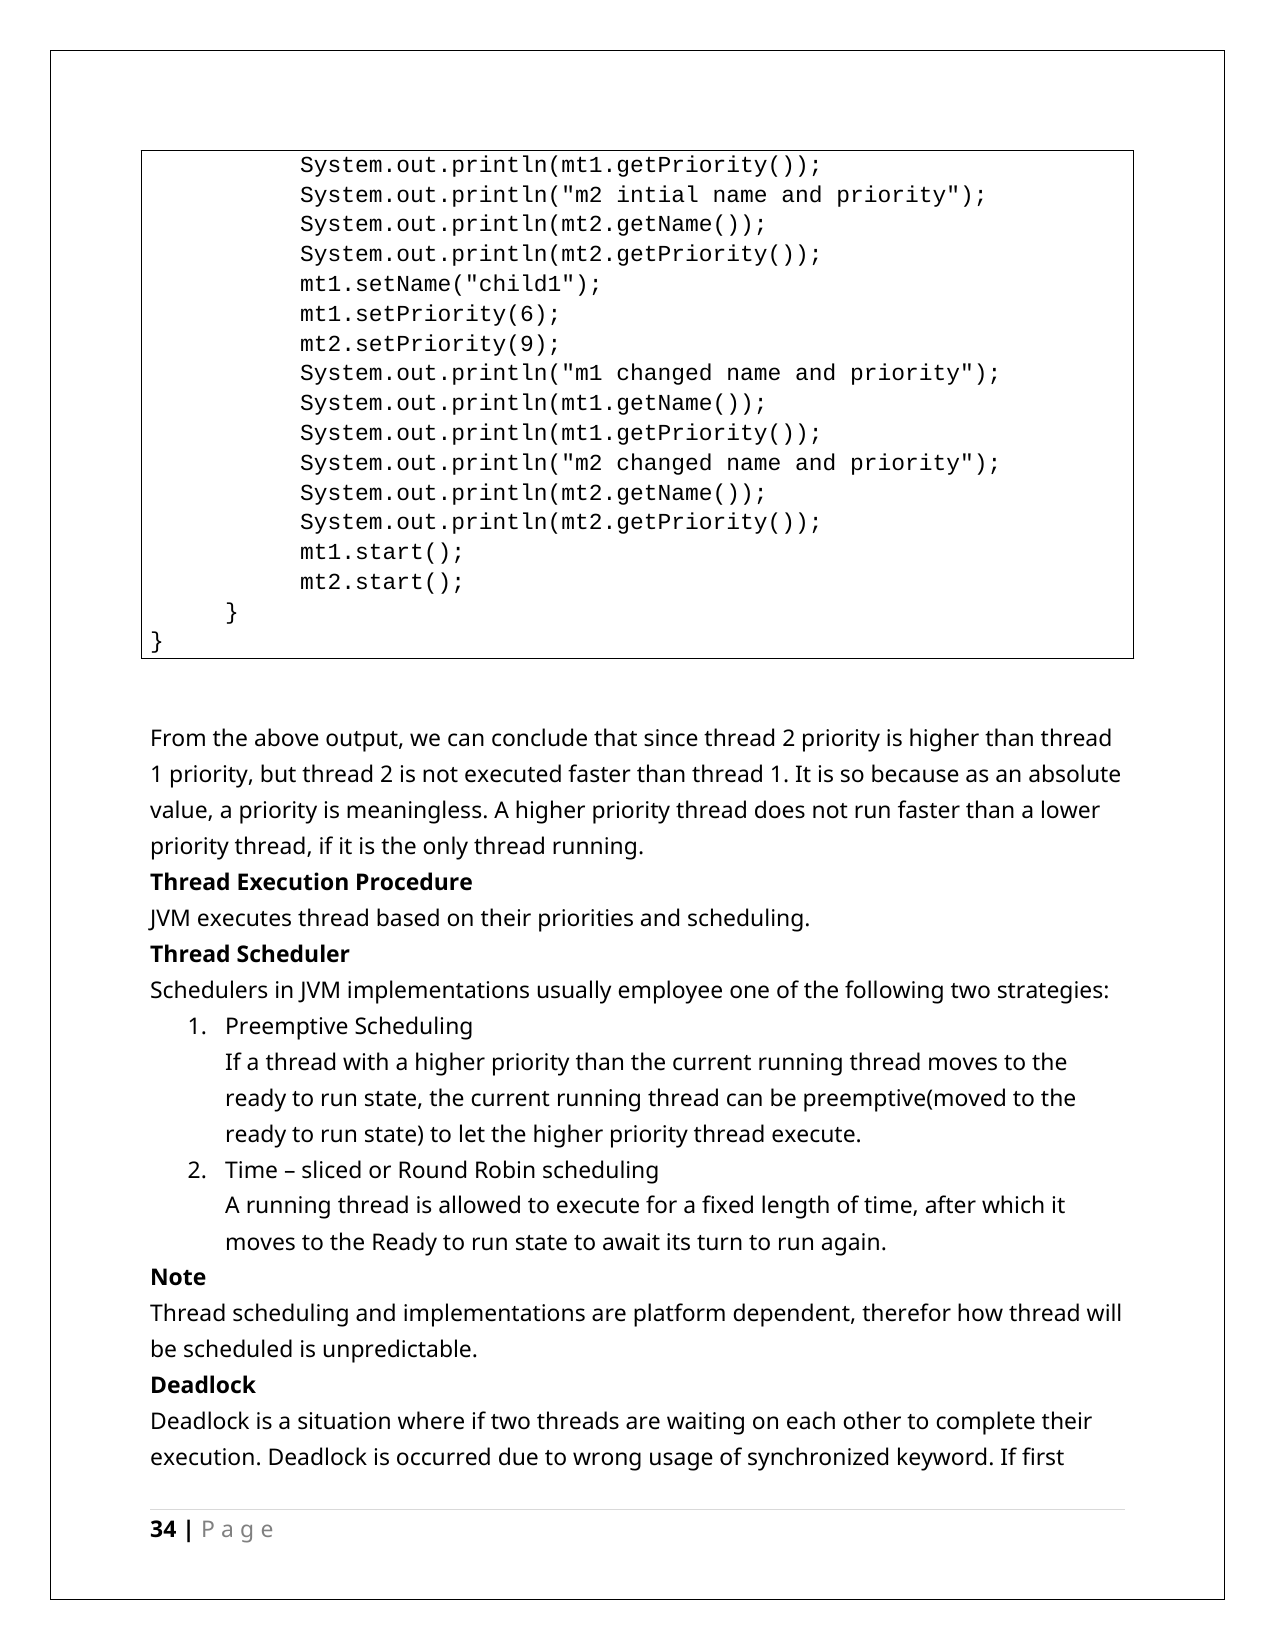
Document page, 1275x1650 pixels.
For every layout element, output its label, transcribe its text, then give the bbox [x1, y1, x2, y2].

text Thread Scheduler [150, 938, 1125, 969]
text Thread Execution Procedure [150, 866, 1125, 897]
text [150, 1405, 1125, 1472]
text From the above output, we can conclude that since thread 2 priority is higher than thread 1 priority, but thread 2 is not executed faster than thread 1. It is so because as an absolute value, a priority is meaningless. A higher priority thread does not run faster than a lower priority thread, if it is the only thread running. [150, 722, 1125, 861]
text System.out.println("m2 changed name and priority"); [142, 448, 1133, 477]
text System.out.println("m2 intial name and priority"); [142, 180, 1133, 209]
text System.out.println(mt2.getName()); [142, 478, 1133, 507]
text System.out.println(mt2.getPriority()); [142, 239, 1133, 268]
list Preemptive Scheduling If a thread with a higher priority than the current running thread moves to the ready to run state, the current running thread can be preemptive(moved to the ready to run state) to let the higher priority thread execute. [187, 1010, 1125, 1149]
text Deadlock [150, 1369, 1125, 1400]
text JVM executes thread based on their priorities and scheduling. [150, 902, 1125, 933]
text } [142, 597, 1133, 626]
text mt1.setPriority(6); [142, 299, 1133, 328]
text System.out.println("m1 changed name and priority"); [142, 358, 1133, 388]
text Schedulers in JVM implementations usually employee one of the following two strategies: [150, 974, 1125, 1005]
text mt1.setName("child1"); [142, 269, 1133, 298]
text System.out.println(mt1.getPriority()); [142, 418, 1133, 447]
text } [142, 627, 1133, 658]
text Note [150, 1261, 1125, 1293]
text mt2.setPriority(9); [142, 329, 1133, 358]
text System.out.println(mt1.getName()); [142, 388, 1133, 417]
text System.out.println(mt2.getPriority()); [142, 507, 1133, 537]
text Thread scheduling and implementations are platform dependent, therefor how thread will be scheduled is unpredictable. [150, 1297, 1125, 1364]
text mt2.start(); [142, 567, 1133, 596]
text mt1.start(); [142, 537, 1133, 566]
list Time – sliced or Round Robin scheduling A running thread is allowed to execute for a fixed length of time, after which it moves to the Ready to run state to await its turn to run again. [187, 1153, 1125, 1257]
text System.out.println(mt2.getName()); [142, 209, 1133, 239]
text System.out.println(mt1.getPriority()); [142, 151, 1133, 179]
